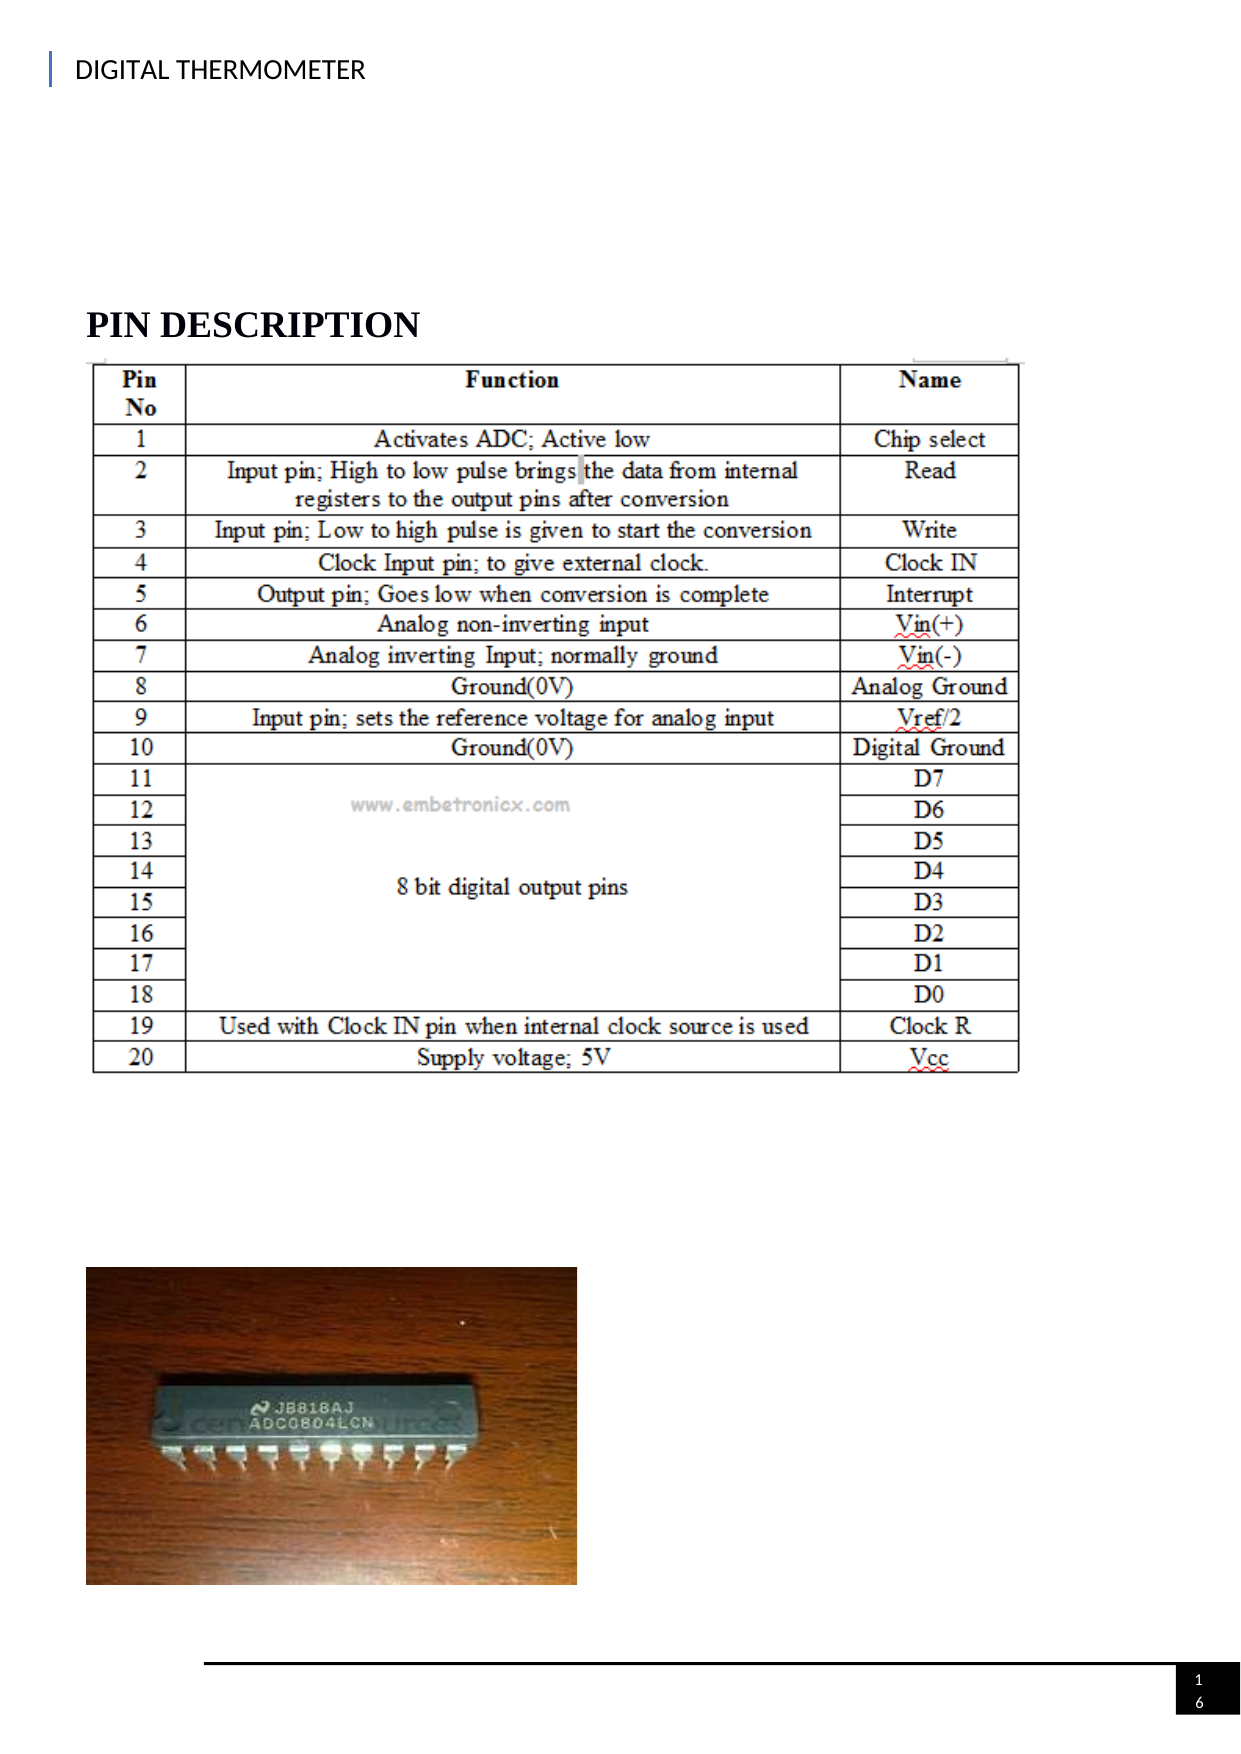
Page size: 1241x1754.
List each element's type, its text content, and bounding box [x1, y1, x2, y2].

picture [86, 358, 1025, 1078]
text PIN DESCRIPTION [86, 303, 1176, 346]
picture [86, 1267, 578, 1585]
